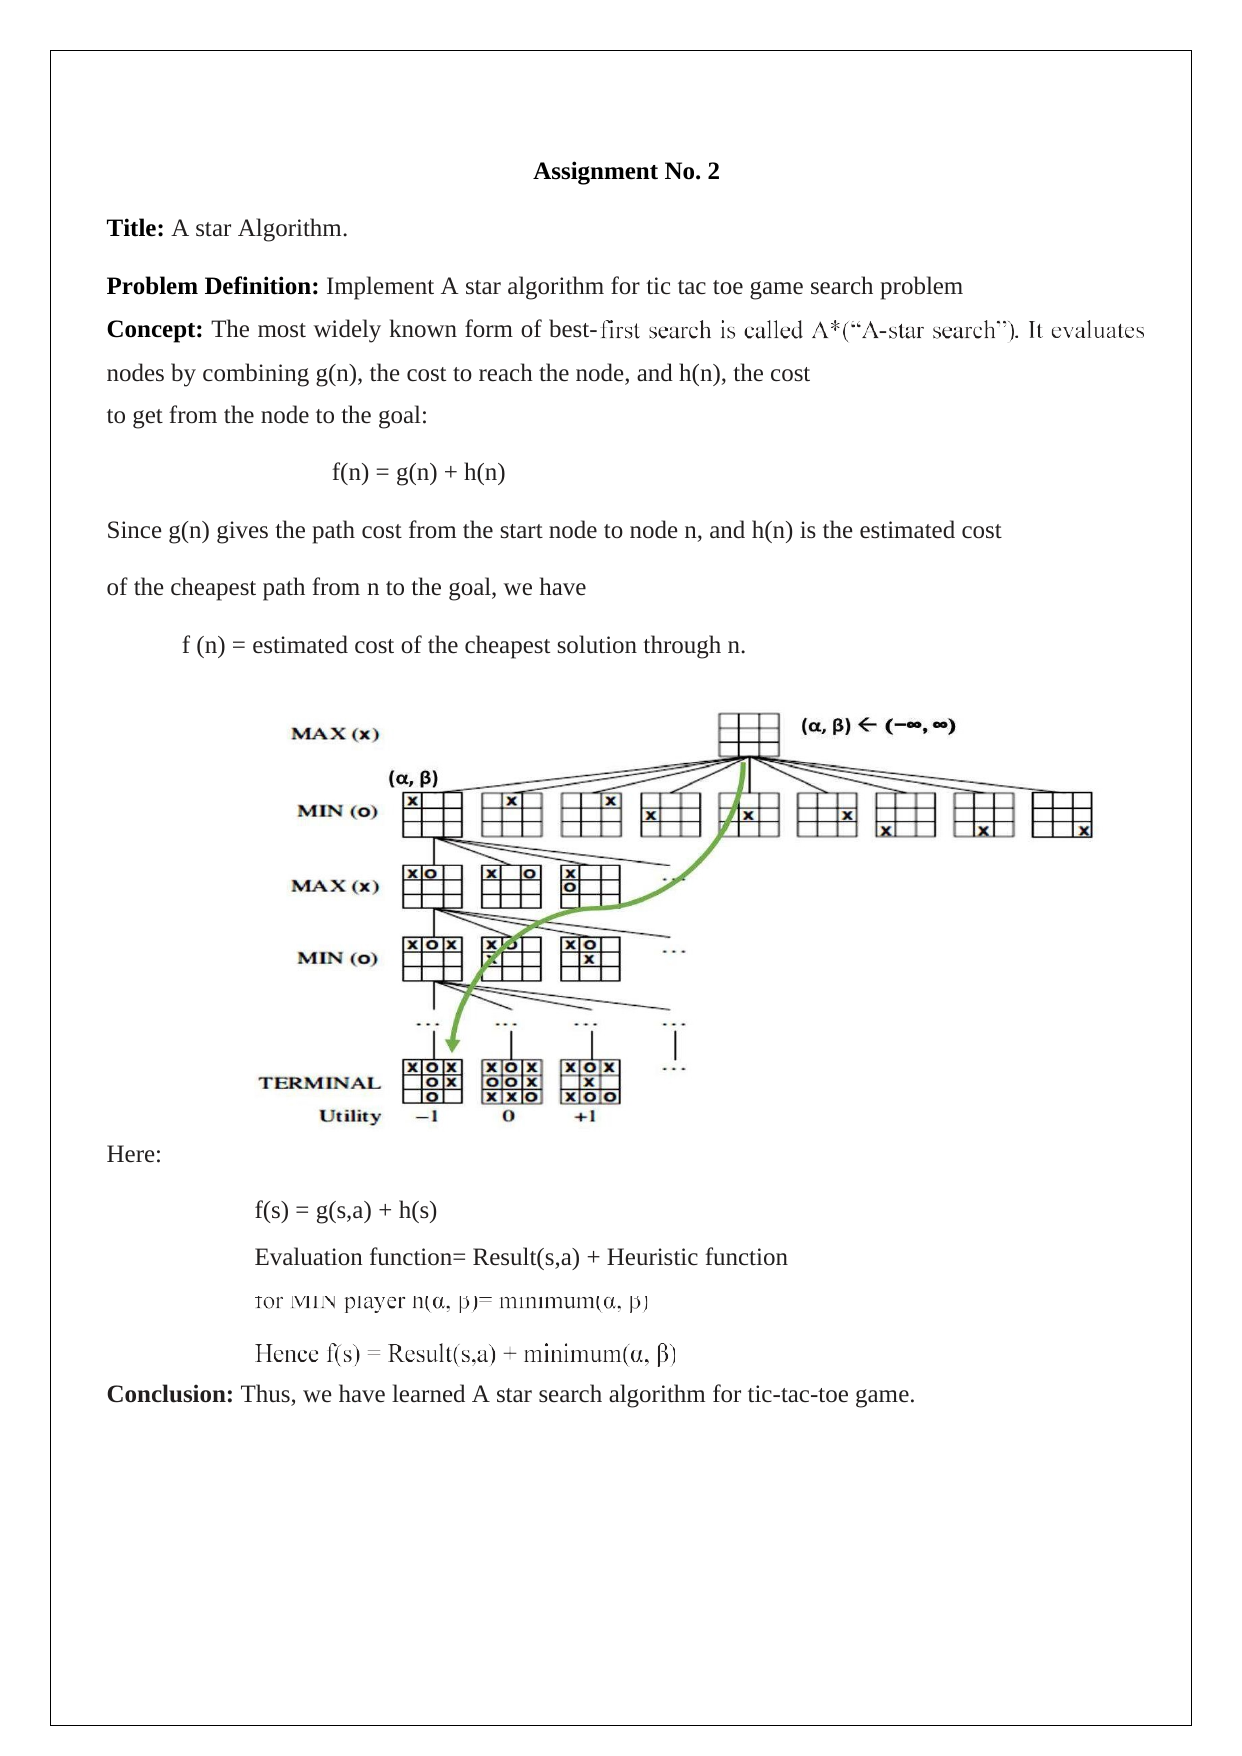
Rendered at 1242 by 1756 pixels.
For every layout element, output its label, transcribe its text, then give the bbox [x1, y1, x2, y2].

text Here: [106, 1139, 166, 1168]
text Problem Definition: Implement A star algorithm for tic tac toe game search problem [106, 271, 1158, 300]
text Evaluation function= Result(s,a) + Heuristic function [254, 1242, 1158, 1271]
text Concept: The most widely known form of best- [106, 314, 1158, 343]
text Title: A star Algorithm. [106, 213, 1158, 242]
text Conclusion: Thus, we have learned A star search algorithm for tic-tac-toe game. [106, 1352, 1158, 1408]
text nodes by combining g(n), the cost to reach the node, and h(n), the cost to get from the node to the goal: [106, 358, 813, 429]
picture [255, 1343, 675, 1367]
subtitle Assignment No. 2 [519, 156, 733, 185]
picture [255, 1296, 648, 1313]
text f(s) = g(s,a) + h(s) [254, 1195, 1158, 1223]
text Since g(n) gives the path cost from the start node to node n, and h(n) is the estimated cost of the cheapest path from n to the goal, we have [106, 515, 1012, 601]
text f(n) = g(n) + h(n) [332, 457, 1158, 486]
picture [253, 707, 1103, 1132]
text f (n) = estimated cost of the cheapest solution through n. [182, 630, 1158, 659]
